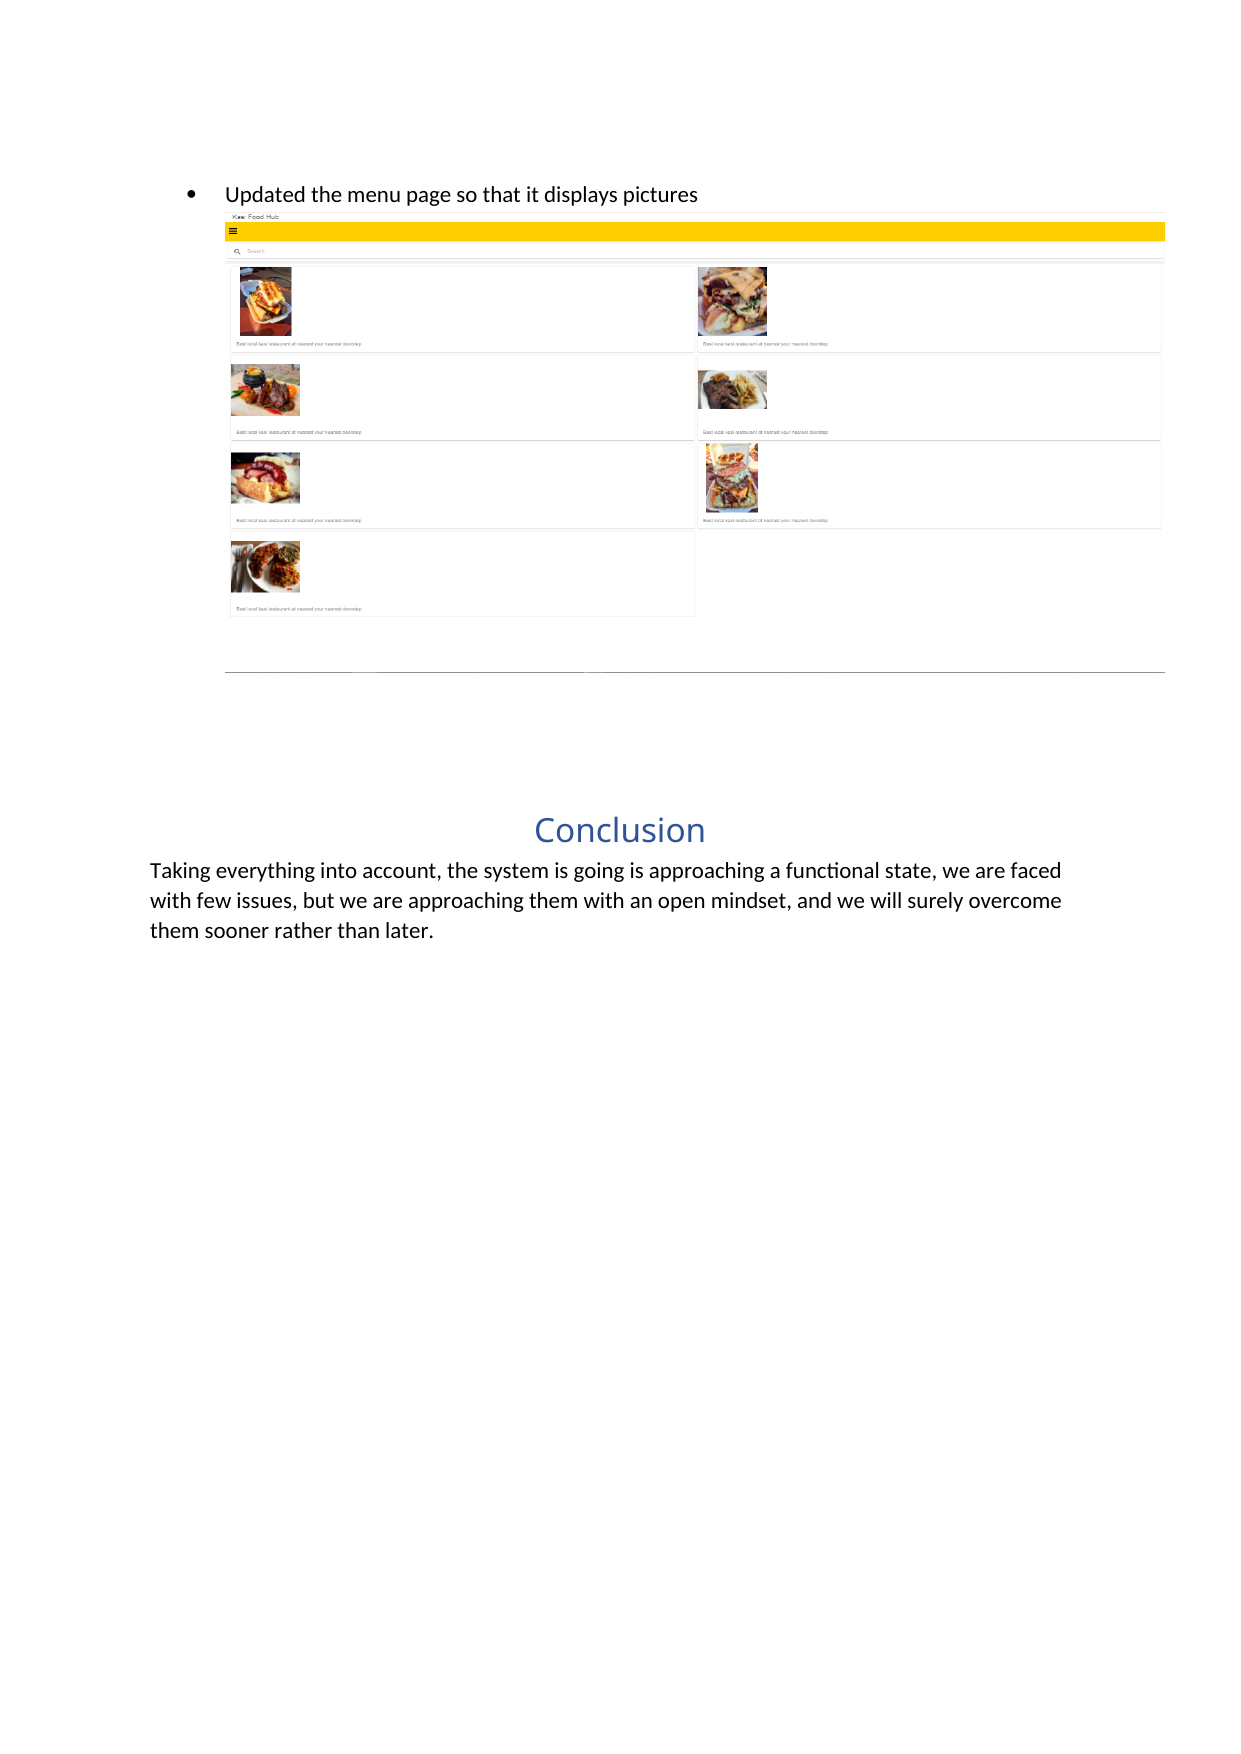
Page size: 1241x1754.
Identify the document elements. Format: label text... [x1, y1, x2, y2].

text Taking everything into account, the system is going is approaching a functional state, we are faced with few issues, but we are approaching them with an open mindset, and we will surely overcome them sooner rather than later. [150, 856, 1090, 944]
picture [225, 210, 1166, 673]
list Updated the menu page so that it displays pictures [187, 180, 1090, 208]
subtitle Conclusion [150, 807, 1090, 852]
